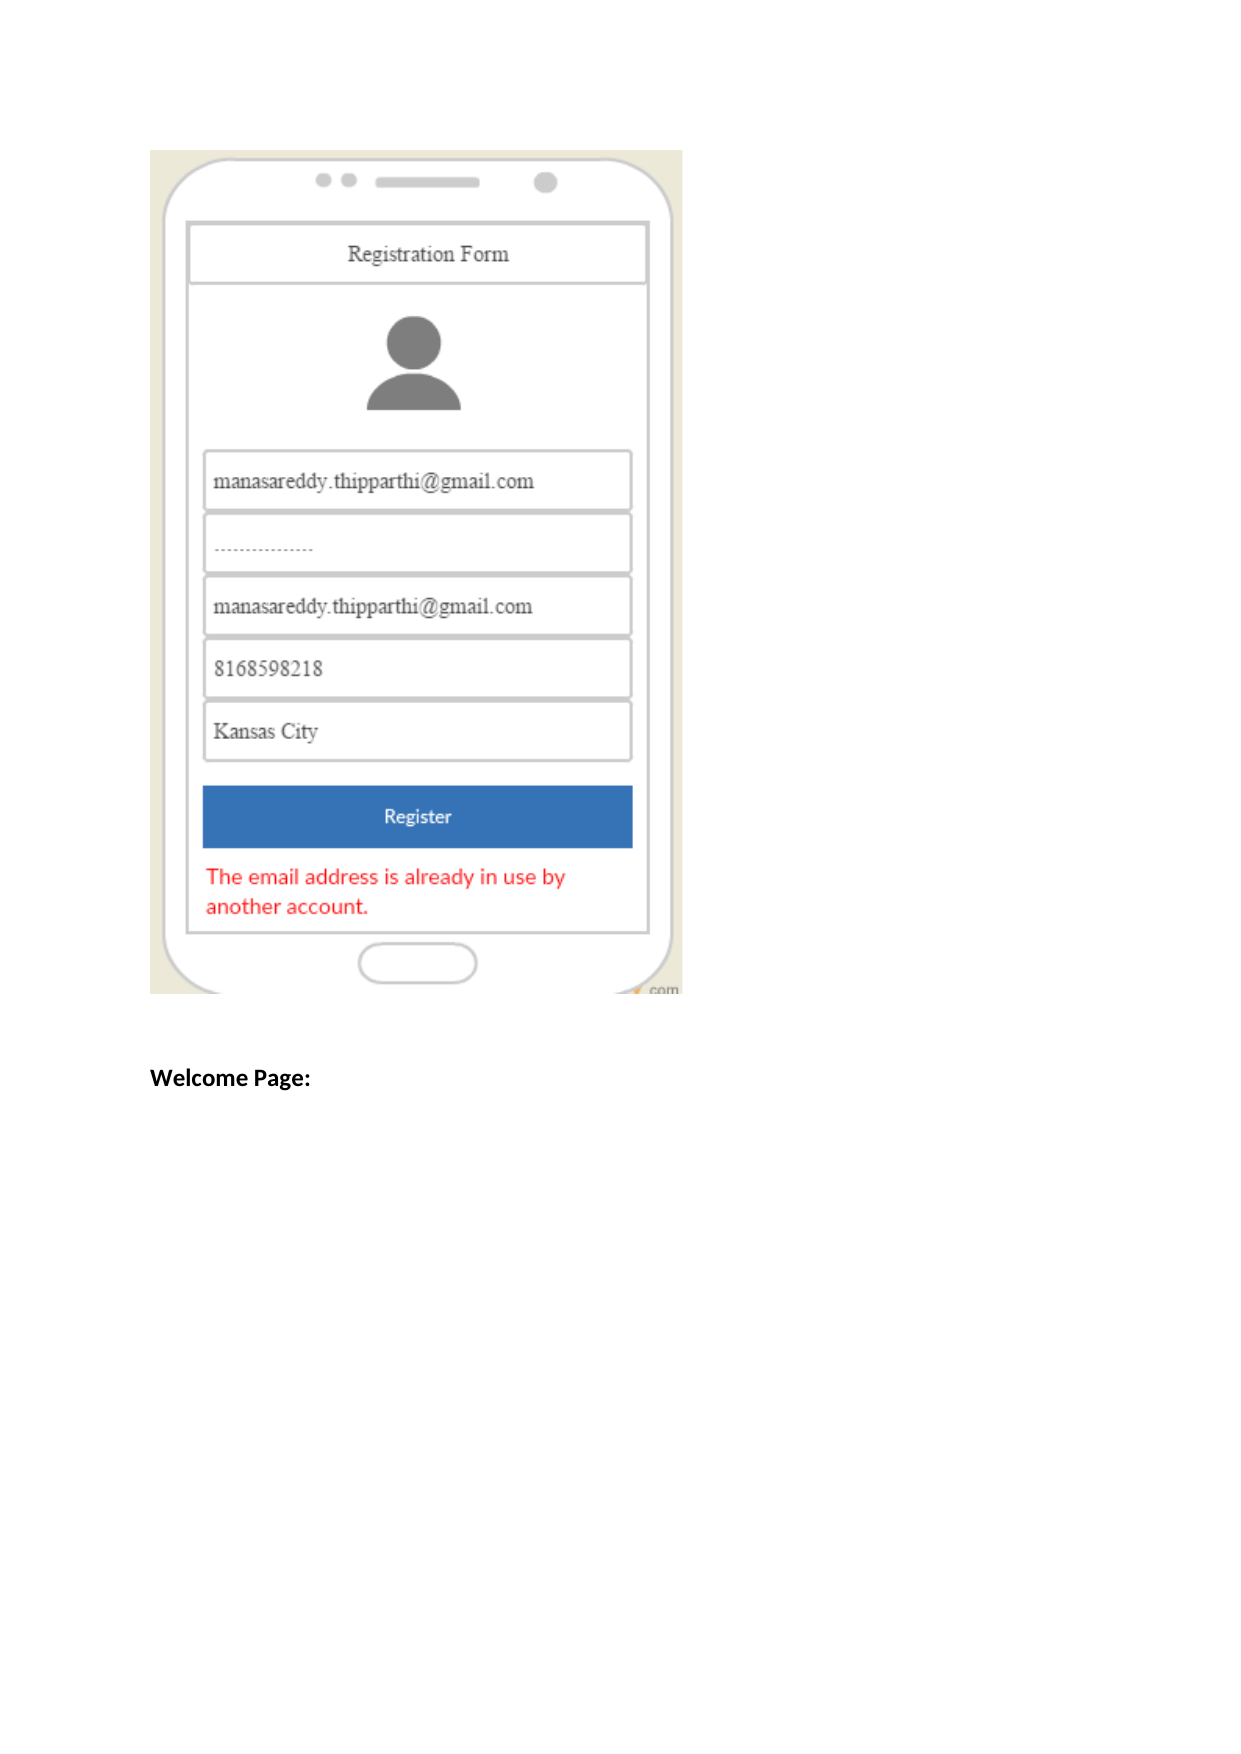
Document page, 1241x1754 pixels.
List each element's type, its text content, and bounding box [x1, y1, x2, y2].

text Welcome Page: [150, 1062, 1090, 1093]
picture [150, 150, 683, 994]
